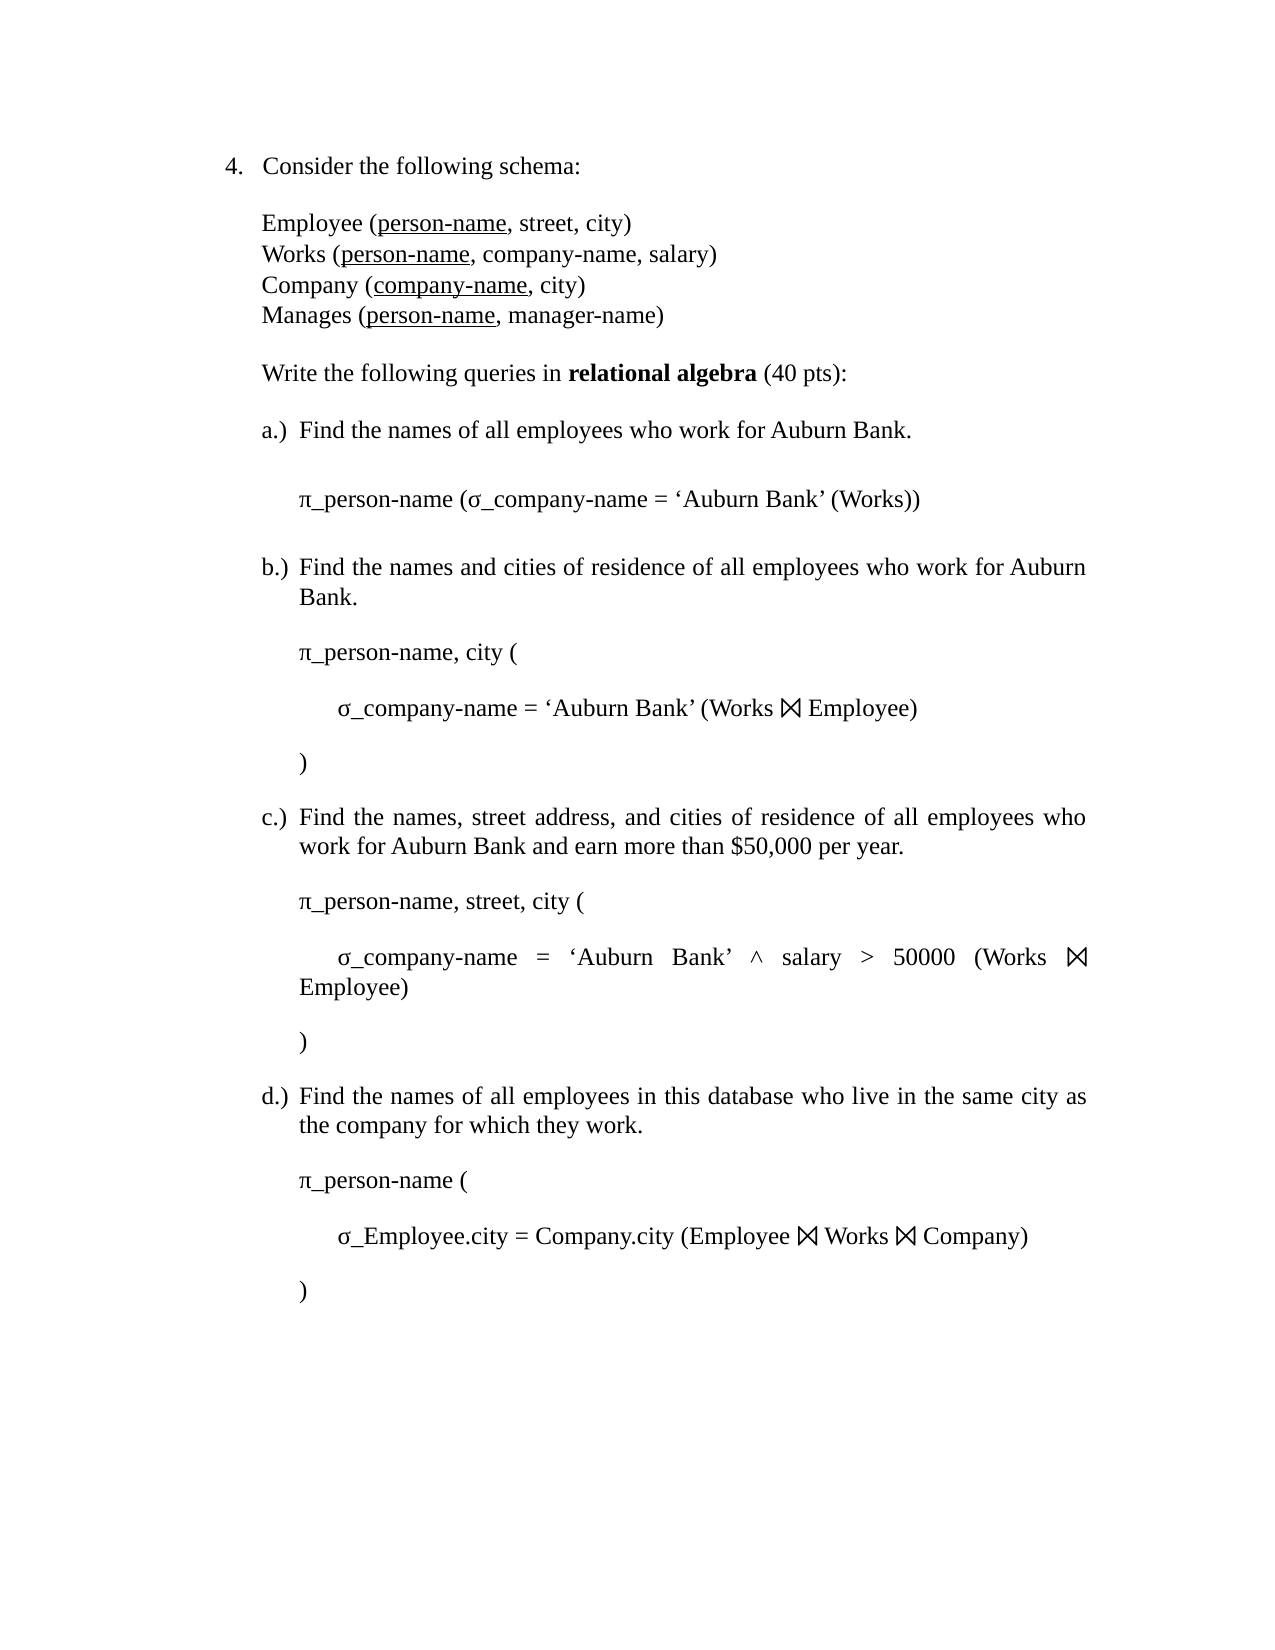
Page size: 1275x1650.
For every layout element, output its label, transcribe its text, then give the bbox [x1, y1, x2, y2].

text π_person-name ( [299, 1165, 1088, 1194]
text σ_company-name = ‘Auburn Bank’ (Works ⨝ Employee) [299, 691, 1088, 721]
text ) [299, 1026, 1088, 1055]
text Employee (person-name, street, city) [261, 208, 1088, 237]
text Company (company-name, city) [261, 270, 1088, 298]
list Find the names of all employees in this database who live in the same city as the company for which they work. [261, 1081, 1088, 1139]
list Find the names, street address, and cities of residence of all employees who work for Auburn Bank and earn more than $50,000 per year. [261, 802, 1088, 860]
text π_person-name, city ( [299, 637, 1088, 665]
text σ_Employee.city = Company.city (Employee ⨝ Works ⨝ Company) [299, 1219, 1088, 1250]
list Consider the following schema: [225, 151, 1088, 179]
text Manages (person-name, manager-name) [261, 301, 1088, 329]
text π_person-name, street, city ( [299, 886, 1088, 915]
text π_person-name (σ_company-name = ‘Auburn Bank’ (Works)) [299, 484, 1088, 513]
list Find the names of all employees who work for Auburn Bank. [261, 415, 1088, 444]
text Works (person-name, company-name, salary) [261, 239, 1088, 268]
text Write the following queries in relational algebra (40 pts): [261, 358, 1088, 387]
list Find the names and cities of residence of all employees who work for Auburn Bank. [261, 552, 1088, 611]
text ) [299, 747, 1088, 776]
text ) [299, 1276, 1088, 1304]
text σ_company-name = ‘Auburn Bank’ ˄ salary > 50000 (Works ⨝ Employee) [299, 941, 1088, 1000]
